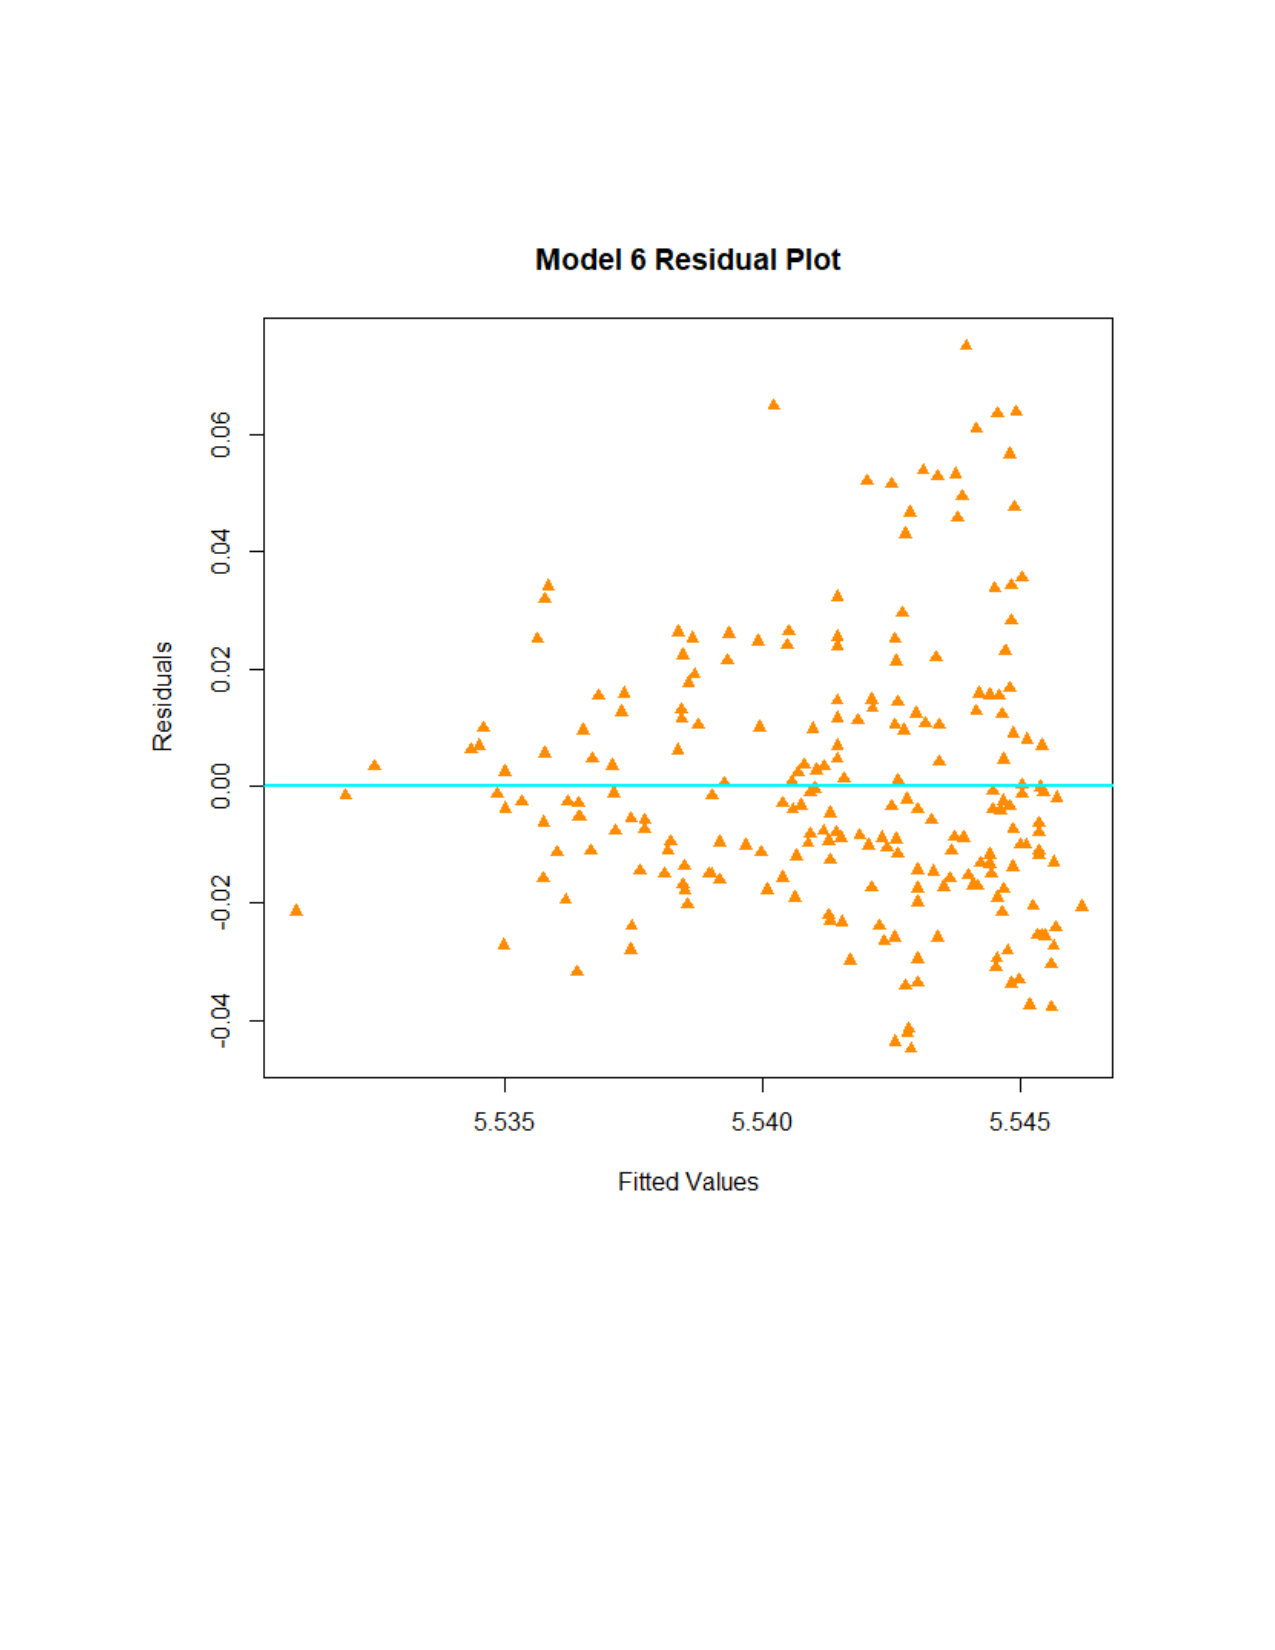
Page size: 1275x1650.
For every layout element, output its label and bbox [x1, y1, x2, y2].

picture [150, 218, 1125, 1203]
